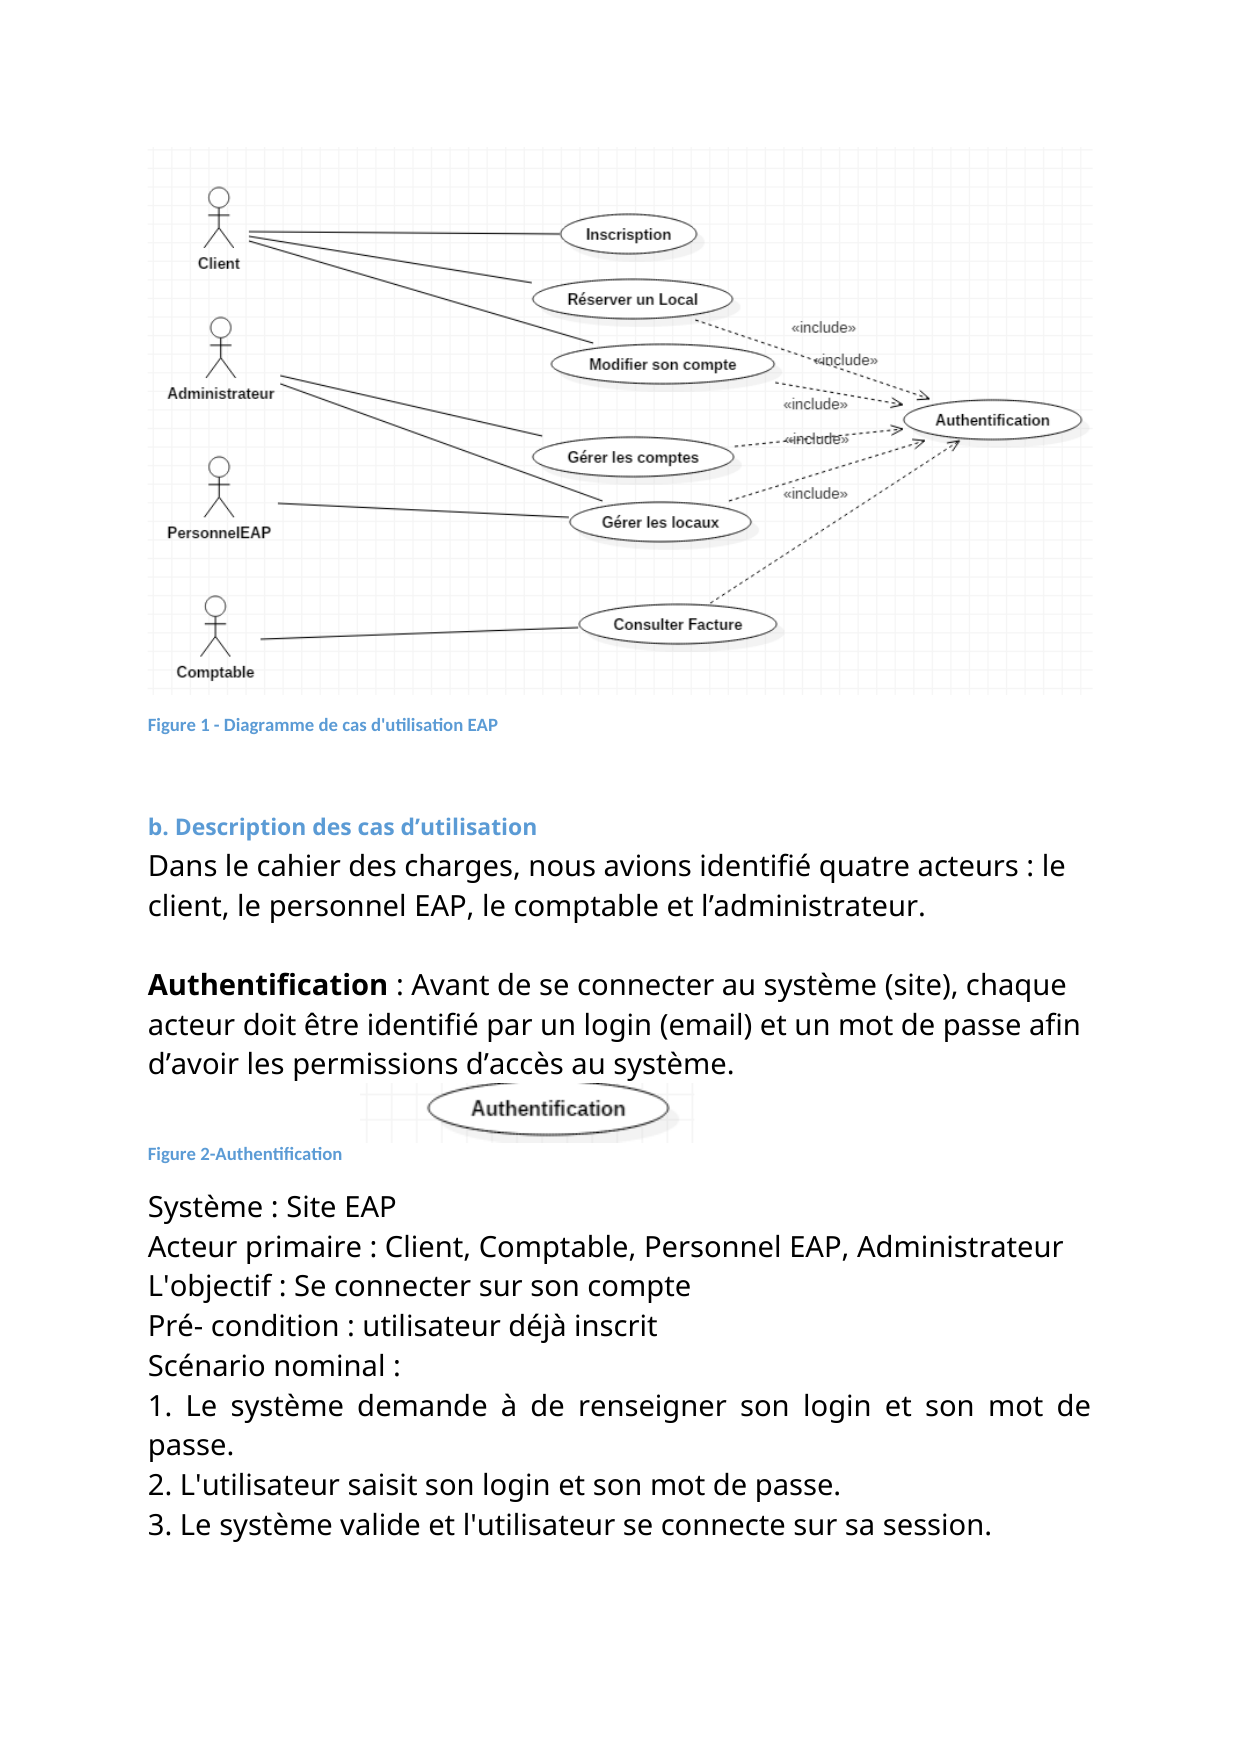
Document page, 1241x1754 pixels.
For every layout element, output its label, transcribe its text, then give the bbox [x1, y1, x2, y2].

picture [147, 147, 1093, 695]
subtitle b. Description des cas d’utilisation [148, 811, 1093, 843]
text 1. Le système demande à de renseigner son login et son mot de passe. [148, 1385, 1093, 1464]
text Acteur primaire : Client, Comptable, Personnel EAP, Administrateur [148, 1226, 1093, 1266]
text Dans le cahier des charges, nous avions identifié quatre acteurs : le client, le personnel EAP, le comptable et l’administrateur. [148, 845, 1093, 924]
text L'objectif : Se connecter sur son compte [148, 1266, 1093, 1305]
text Pré- condition : utilisateur déjà inscrit [148, 1305, 1093, 1345]
text Scénario nominal : [148, 1345, 1093, 1385]
text 3. Le système valide et l'utilisateur se connecte sur sa session. [148, 1504, 1093, 1543]
text 2. L'utilisateur saisit son login et son mot de passe. [148, 1464, 1093, 1504]
text Système : Site EAP [148, 1186, 1093, 1226]
text Authentification : Avant de se connecter au système (site), chaque acteur doit être identifié par un login (email) et un mot de passe afin d’avoir les permissions d’accès au système. [148, 964, 1093, 1083]
picture [360, 1083, 695, 1143]
